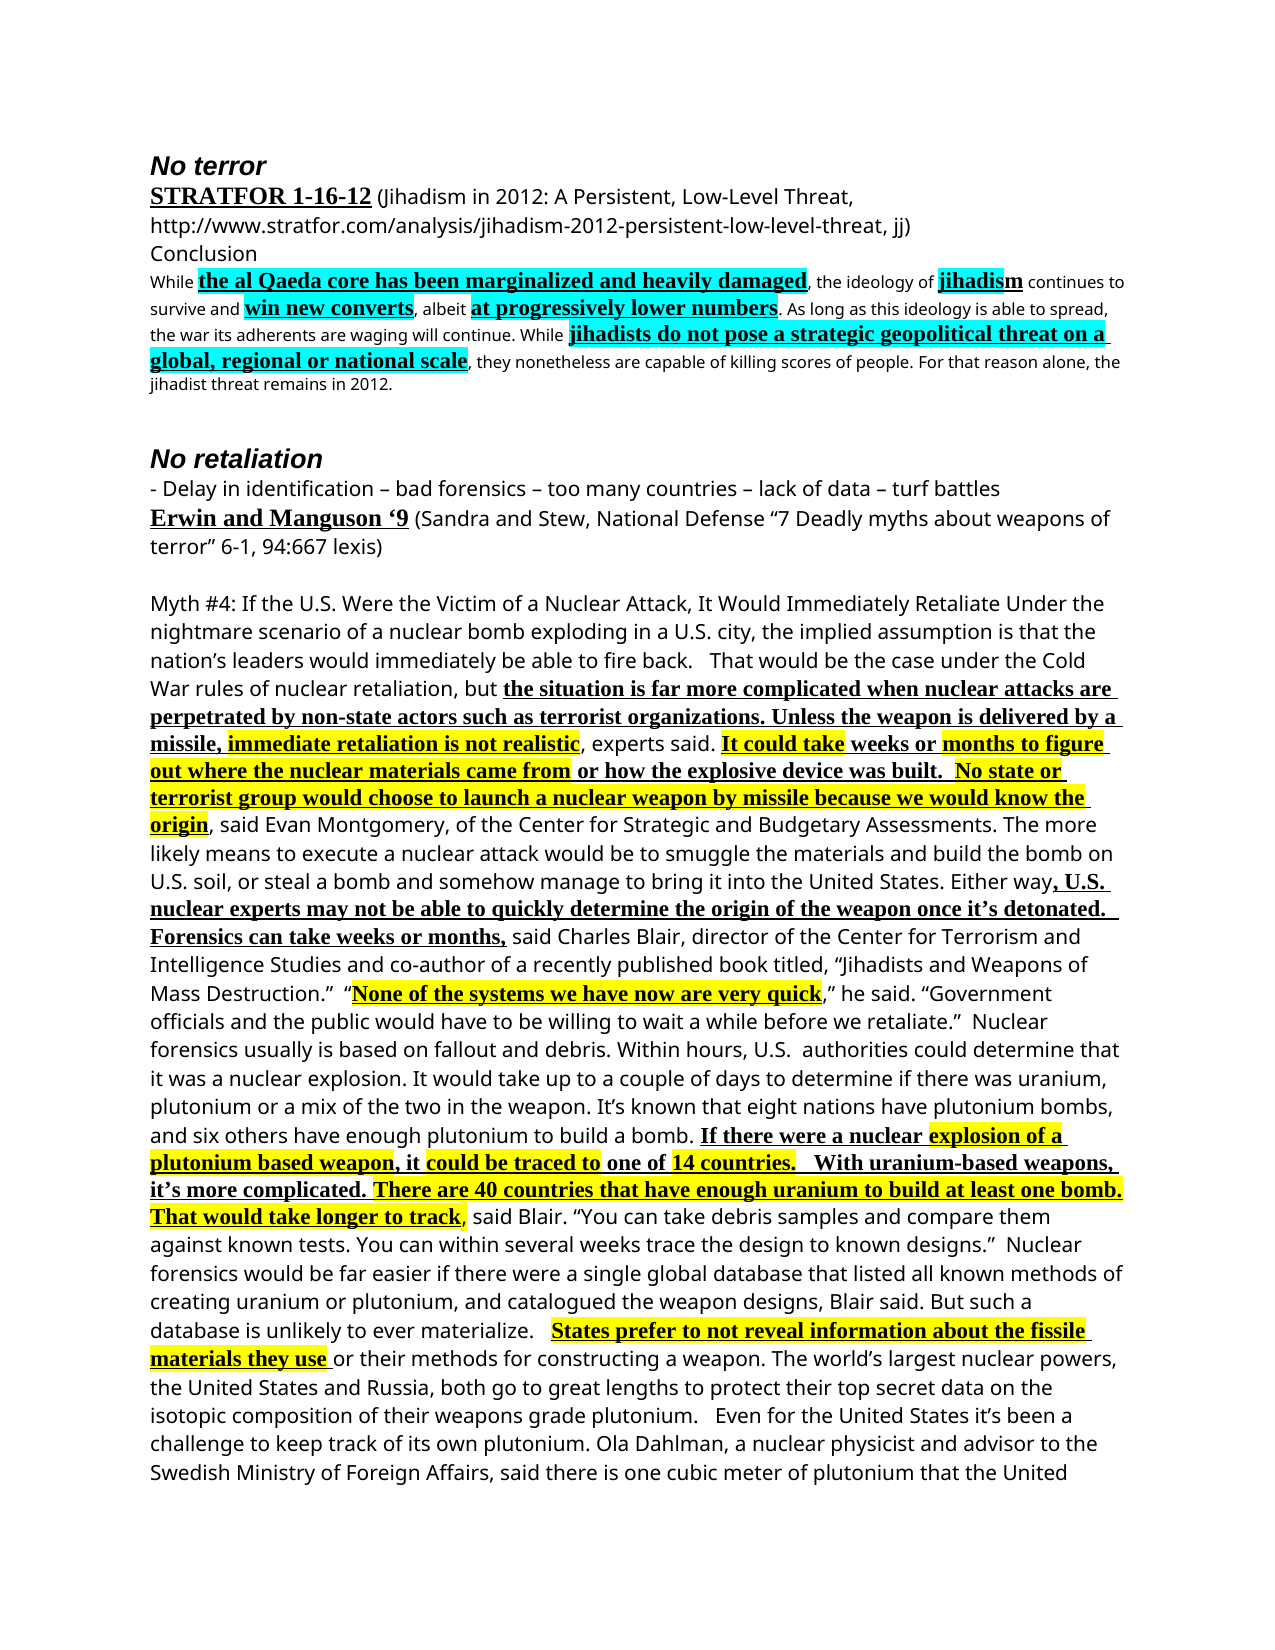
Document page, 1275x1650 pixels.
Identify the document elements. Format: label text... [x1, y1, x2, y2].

text STRATFOR 1-16-12 (Jihadism in 2012: A Persistent, Low-Level Threat, http://www.stratfor.com/analysis/jihadism-2012-persistent-low-level-threat, jj) [150, 181, 1125, 239]
text No terror [150, 150, 1125, 181]
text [150, 561, 1125, 1486]
text While the al Qaeda core has been marginalized and heavily damaged, the ideology of jihadism continues to survive and win new converts, albeit at progressively lower numbers. As long as this ideology is able to spread, the war its adherents are waging will continue. While jihadists do not pose a strategic geopolitical threat on a global, regional or national scale, they nonetheless are capable of killing scores of people. For that reason alone, the jihadist threat remains in 2012. [150, 268, 1125, 396]
text Conclusion [150, 239, 1125, 268]
text - Delay in identification – bad forensics – too many countries – lack of data – turf battles Erwin and Manguson ‘9 (Sandra and Stew, National Defense “7 Deadly myths about weapons of terror” 6-1, 94:667 lexis) [150, 474, 1125, 561]
text No retaliation [150, 443, 1125, 474]
